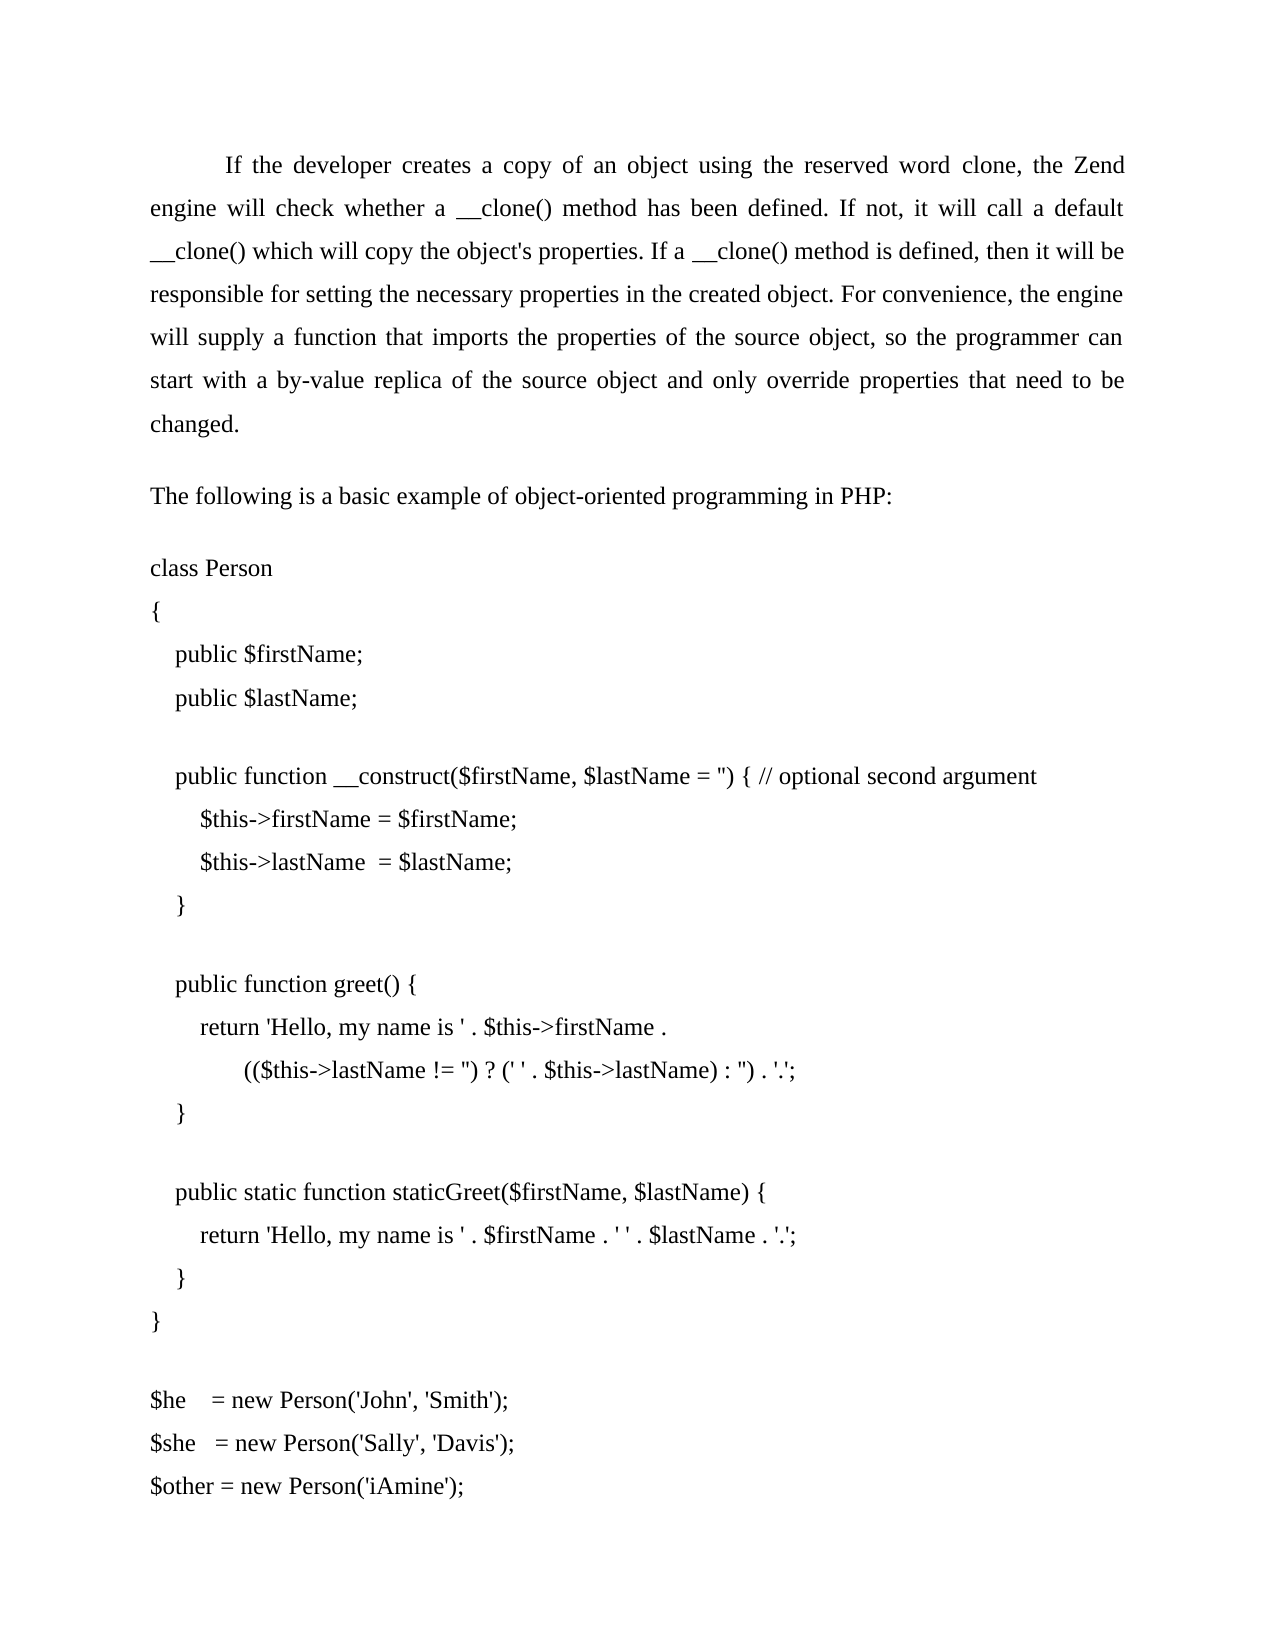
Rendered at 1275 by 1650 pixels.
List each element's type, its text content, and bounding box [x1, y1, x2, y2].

text $other = new Person('iAmine'); [150, 1471, 1125, 1500]
text $she = new Person('Sally', 'Davis'); [150, 1428, 1125, 1457]
text } [150, 1306, 1125, 1335]
text $this->firstName = $firstName; [150, 804, 1125, 833]
text } [150, 1263, 1125, 1292]
text If the developer creates a copy of an object using the reserved word clone, the Zend engine will check whether a __clone() method has been defined. If not, it will call a default __clone() which will copy the object's properties. If a __clone() method is defined, then it will be responsible for setting the necessary properties in the created object. For convenience, the engine will supply a function that imports the properties of the source object, so the programmer can start with a by-value replica of the source object and only override properties that need to be changed. [150, 150, 1125, 437]
text public $firstName; [150, 639, 1125, 668]
text return 'Hello, my name is ' . $this->firstName . [150, 1012, 1125, 1041]
text public $lastName; [150, 683, 1125, 711]
text The following is a basic example of object-oriented programming in PHP: [150, 481, 1125, 510]
text public function greet() { [150, 969, 1125, 998]
text class Person [150, 553, 1125, 582]
text } [150, 1098, 1125, 1127]
text } [150, 891, 1125, 919]
text $he = new Person('John', 'Smith'); [150, 1385, 1125, 1414]
text $this->lastName = $lastName; [150, 847, 1125, 876]
text (($this->lastName != '') ? (' ' . $this->lastName) : '') . '.'; [150, 1055, 1125, 1084]
text public function __construct($firstName, $lastName = '') { // optional second argument [150, 761, 1125, 790]
text public static function staticGreet($firstName, $lastName) { [150, 1177, 1125, 1206]
text { [150, 596, 1125, 625]
text return 'Hello, my name is ' . $firstName . ' ' . $lastName . '.'; [150, 1220, 1125, 1249]
